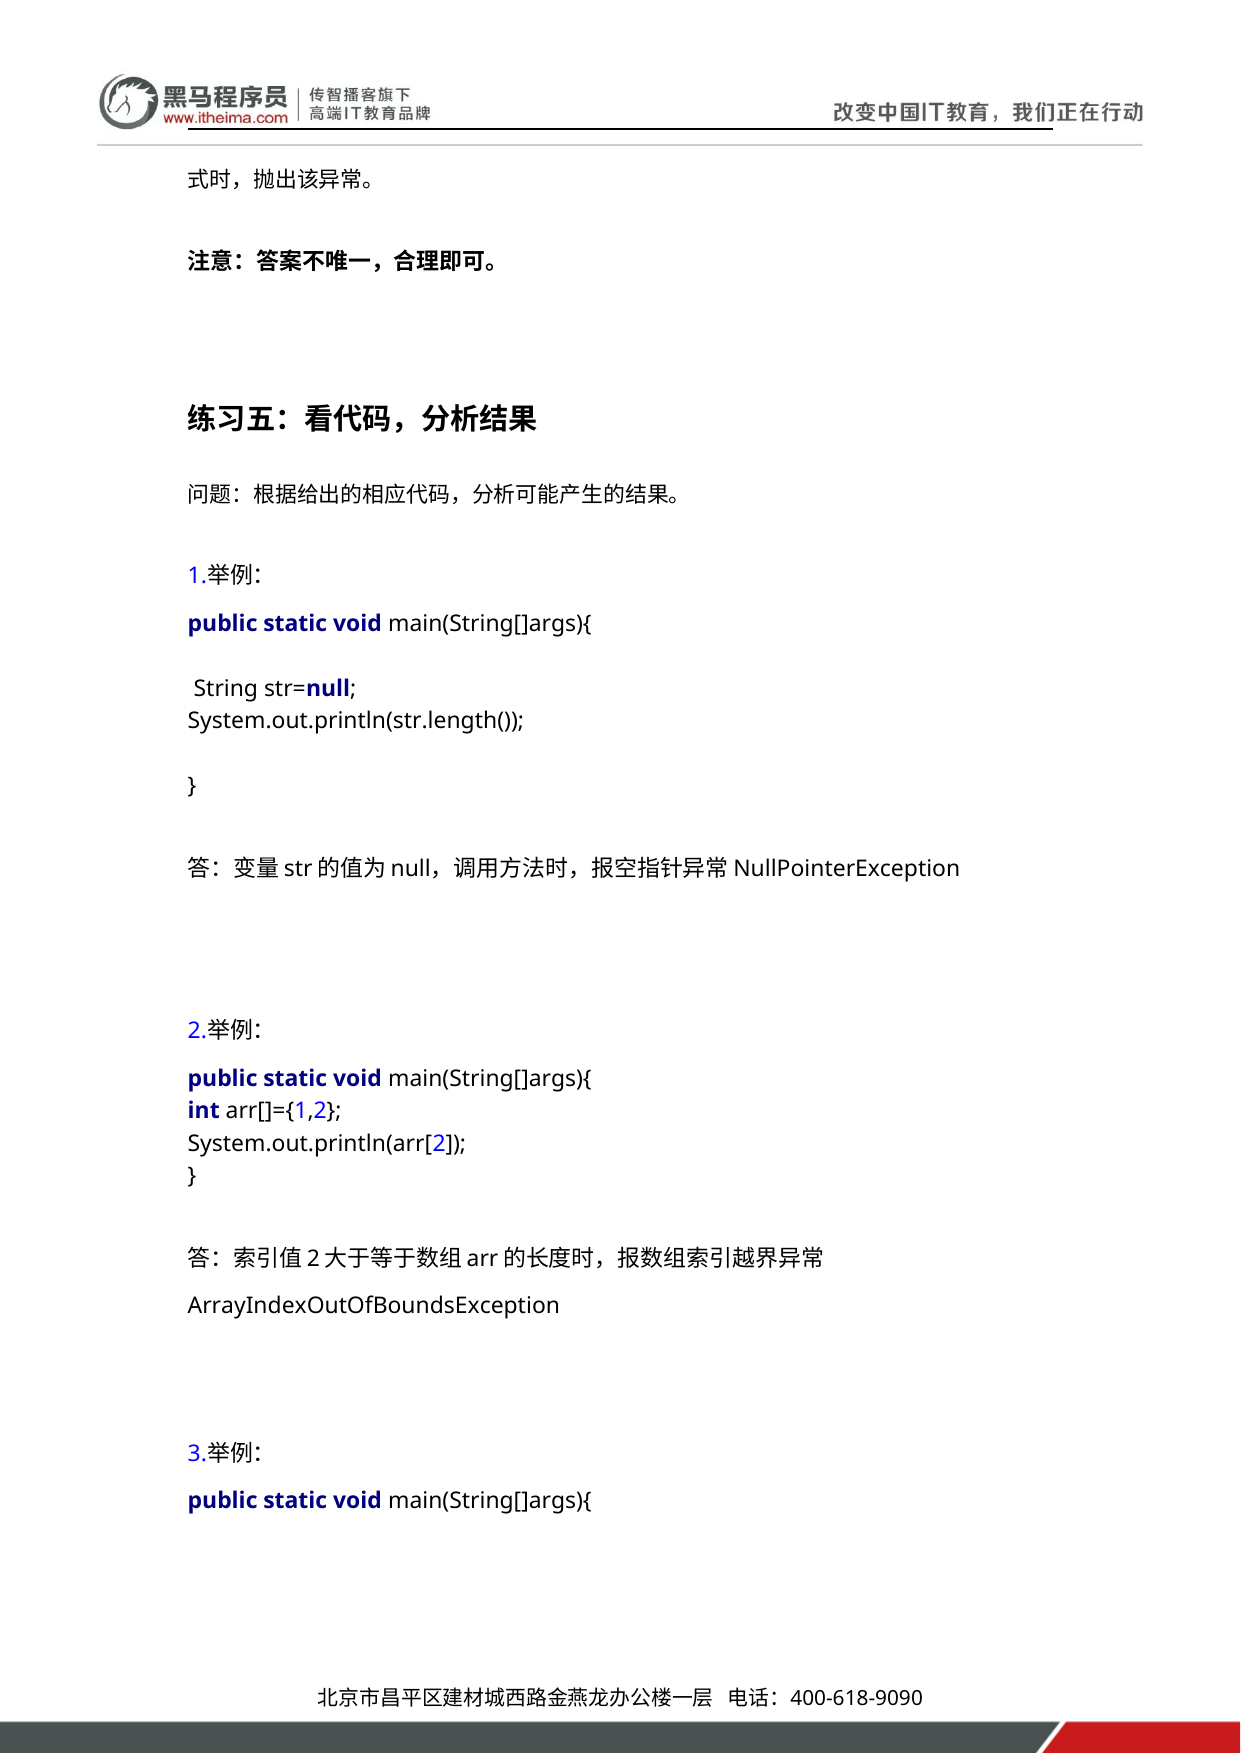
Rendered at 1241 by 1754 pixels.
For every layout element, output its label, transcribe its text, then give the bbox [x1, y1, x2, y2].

text 问题：根据给出的相应代码，分析可能产生的结果。 [187, 476, 1053, 509]
picture [0, 3, 1241, 153]
text 注意：答案不唯一，合理即可。 [187, 227, 1053, 292]
subtitle 练习五：看代码，分析结果 [187, 384, 1053, 449]
picture [0, 1662, 1241, 1753]
text 当试图将一个String转换为指定的数字类型，而该字符串确不满足数字类型要求的格式时，抛出该异常。 [187, 162, 1053, 194]
